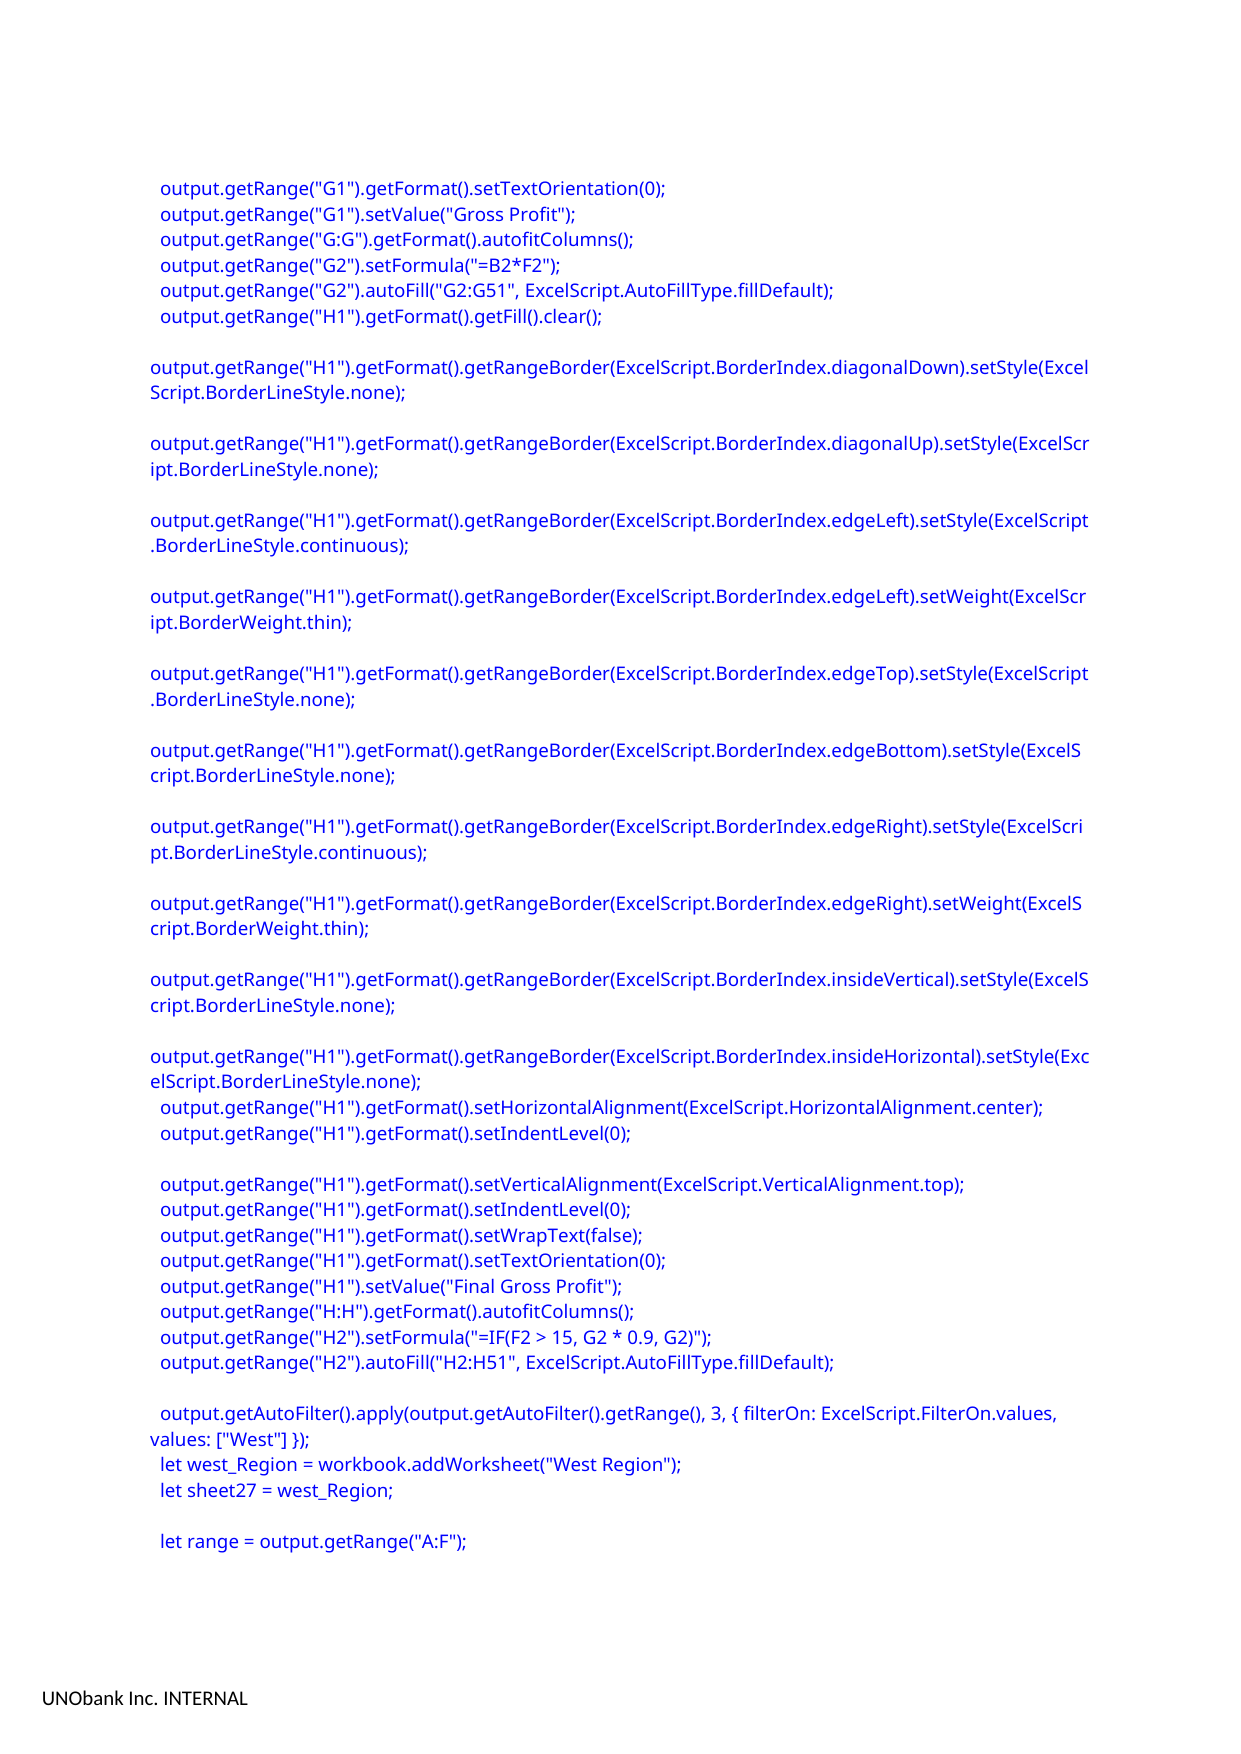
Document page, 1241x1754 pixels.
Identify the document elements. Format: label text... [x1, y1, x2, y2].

text output.getRange("G:G").getFormat().autofitColumns(); [150, 227, 1090, 252]
text output.getRange("H1").getFormat().setTextOrientation(0); [150, 1247, 1090, 1273]
text output.getRange("H1").getFormat().getRangeBorder(ExcelScript.BorderIndex.edgeRight).setWeight(ExcelScript.BorderWeight.thin); [150, 864, 1090, 941]
text output.getRange("H1").getFormat().setIndentLevel(0); [150, 1196, 1090, 1222]
text output.getRange("H1").getFormat().getRangeBorder(ExcelScript.BorderIndex.diagonalDown).setStyle(ExcelScript.BorderLineStyle.none); [150, 329, 1090, 405]
text output.getRange("H1").getFormat().setWrapText(false); [150, 1222, 1090, 1247]
text output.getRange("H1").getFormat().getRangeBorder(ExcelScript.BorderIndex.edgeBottom).setStyle(ExcelScript.BorderLineStyle.none); [150, 711, 1090, 788]
text output.getRange("H1").getFormat().getRangeBorder(ExcelScript.BorderIndex.edgeTop).setStyle(ExcelScript.BorderLineStyle.none); [150, 635, 1090, 711]
text output.getRange("H1").getFormat().getRangeBorder(ExcelScript.BorderIndex.insideVertical).setStyle(ExcelScript.BorderLineStyle.none); [150, 941, 1090, 1018]
text output.getRange("H1").getFormat().getRangeBorder(ExcelScript.BorderIndex.diagonalUp).setStyle(ExcelScript.BorderLineStyle.none); [150, 405, 1090, 482]
text let west_Region = workbook.addWorksheet("West Region"); [150, 1452, 1090, 1477]
text output.getRange("H1").getFormat().getRangeBorder(ExcelScript.BorderIndex.insideHorizontal).setStyle(ExcelScript.BorderLineStyle.none); [150, 1018, 1090, 1094]
text output.getRange("H1").getFormat().getRangeBorder(ExcelScript.BorderIndex.edgeLeft).setWeight(ExcelScript.BorderWeight.thin); [150, 558, 1090, 635]
text output.getRange("G1").setValue("Gross Profit"); [150, 201, 1090, 227]
text output.getRange("H1").getFormat().getFill().clear(); [150, 303, 1090, 329]
text output.getRange("H1").getFormat().setVerticalAlignment(ExcelScript.VerticalAlignment.top); [150, 1171, 1090, 1196]
text output.getAutoFilter().apply(output.getAutoFilter().getRange(), 3, { filterOn: ExcelScript.FilterOn.values, values: ["West"] }); [150, 1401, 1090, 1452]
text output.getRange("G1").getFormat().setTextOrientation(0); [150, 176, 1090, 201]
text output.getRange("H1").getFormat().getRangeBorder(ExcelScript.BorderIndex.edgeLeft).setStyle(ExcelScript.BorderLineStyle.continuous); [150, 482, 1090, 558]
text let range = output.getRange("A:F"); [150, 1528, 1090, 1554]
text output.getRange("H:H").getFormat().autofitColumns(); [150, 1298, 1090, 1324]
text output.getRange("H2").autoFill("H2:H51", ExcelScript.AutoFillType.fillDefault); [150, 1349, 1090, 1375]
text let sheet27 = west_Region; [150, 1477, 1090, 1503]
text output.getRange("H2").setFormula("=IF(F2 > 15, G2 * 0.9, G2)"); [150, 1324, 1090, 1349]
text output.getRange("H1").getFormat().getRangeBorder(ExcelScript.BorderIndex.edgeRight).setStyle(ExcelScript.BorderLineStyle.continuous); [150, 788, 1090, 864]
text output.getRange("H1").getFormat().setHorizontalAlignment(ExcelScript.HorizontalAlignment.center); [150, 1094, 1090, 1120]
text output.getRange("G2").autoFill("G2:G51", ExcelScript.AutoFillType.fillDefault); [150, 278, 1090, 303]
text output.getRange("G2").setFormula("=B2*F2"); [150, 252, 1090, 278]
text output.getRange("H1").setValue("Final Gross Profit"); [150, 1273, 1090, 1298]
text output.getRange("H1").getFormat().setIndentLevel(0); [150, 1120, 1090, 1145]
